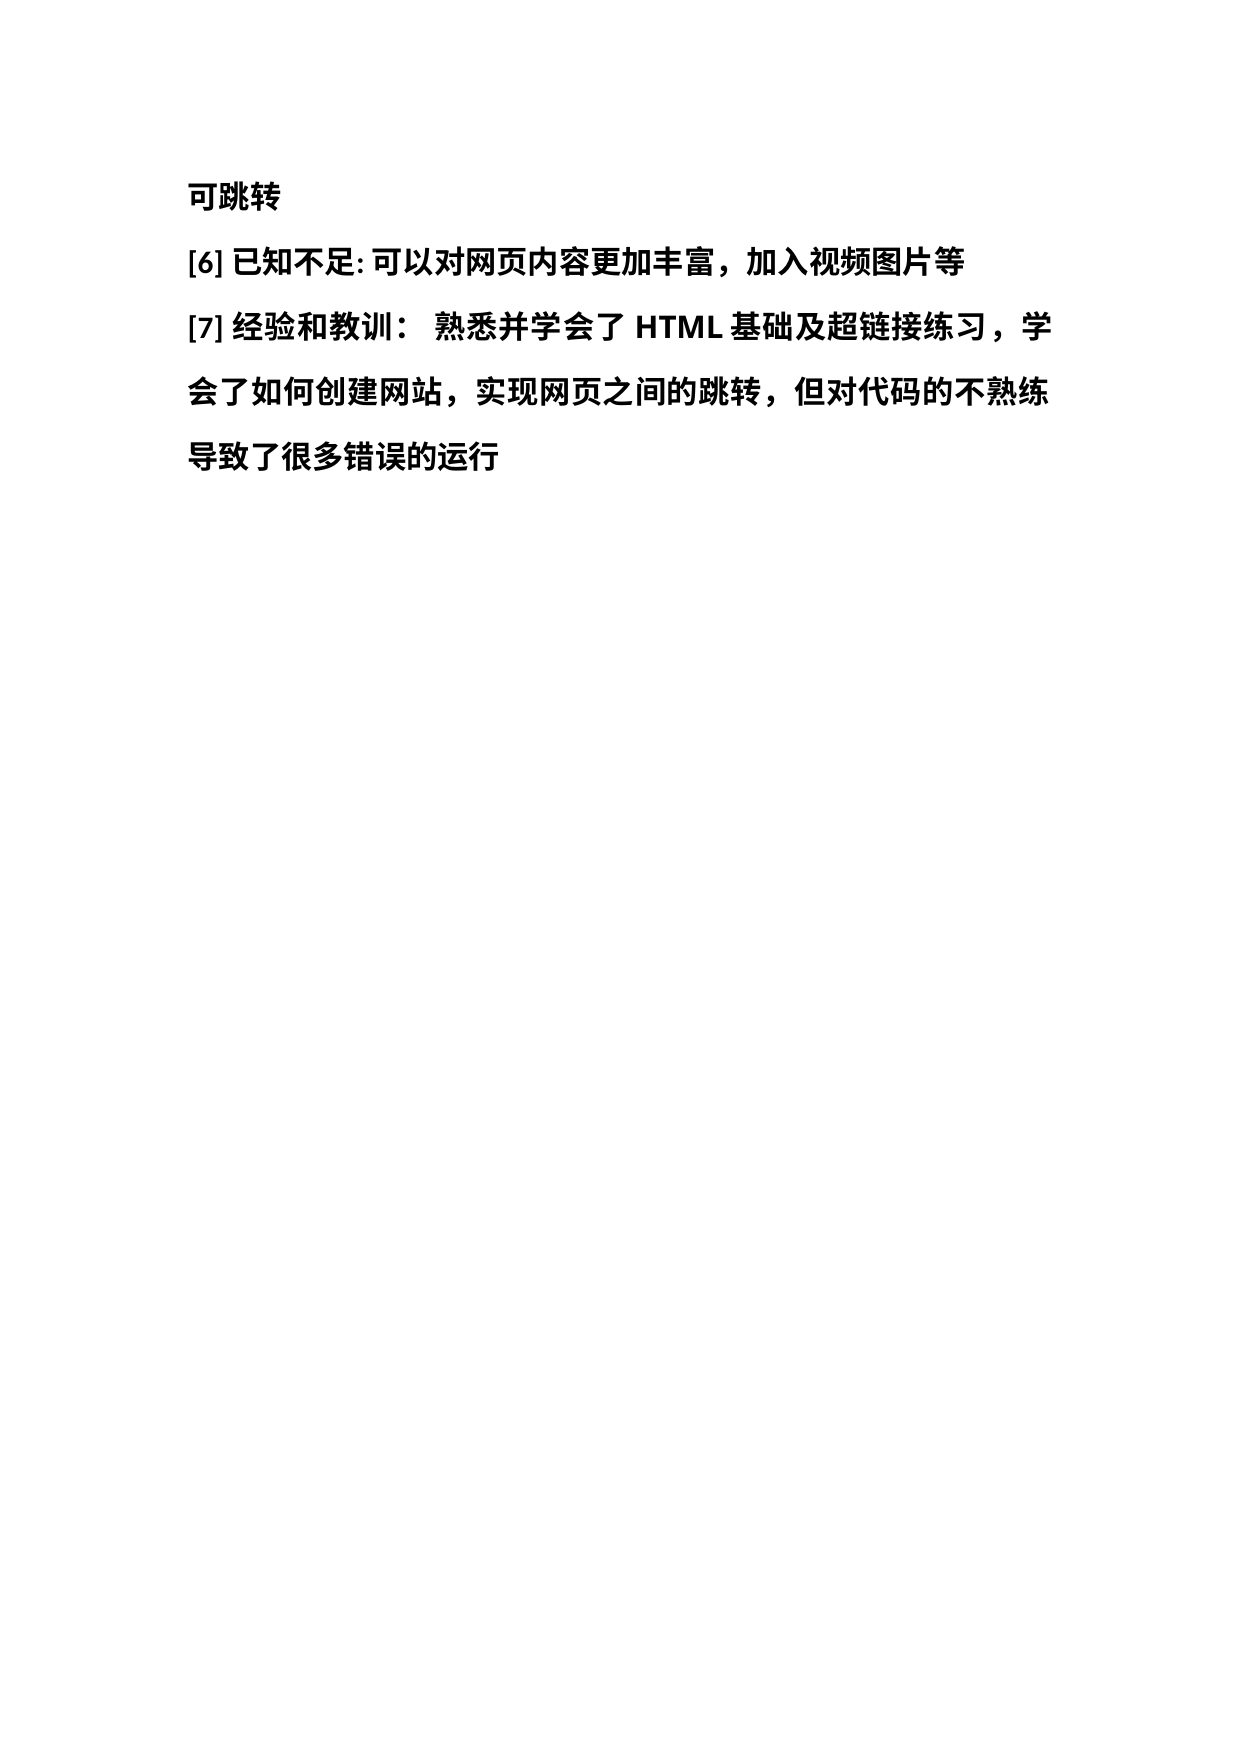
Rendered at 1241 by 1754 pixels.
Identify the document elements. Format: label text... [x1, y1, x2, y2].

list [7] 经验和教训： 熟悉并学会了HTML基础及超链接练习，学会了如何创建网站，实现网页之间的跳转，但对代码的不熟练导致了很多错误的运行 [187, 292, 1053, 487]
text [187, 162, 1053, 227]
list 已知不足: 可以对网页内容更加丰富，加入视频图片等 [187, 227, 1053, 292]
